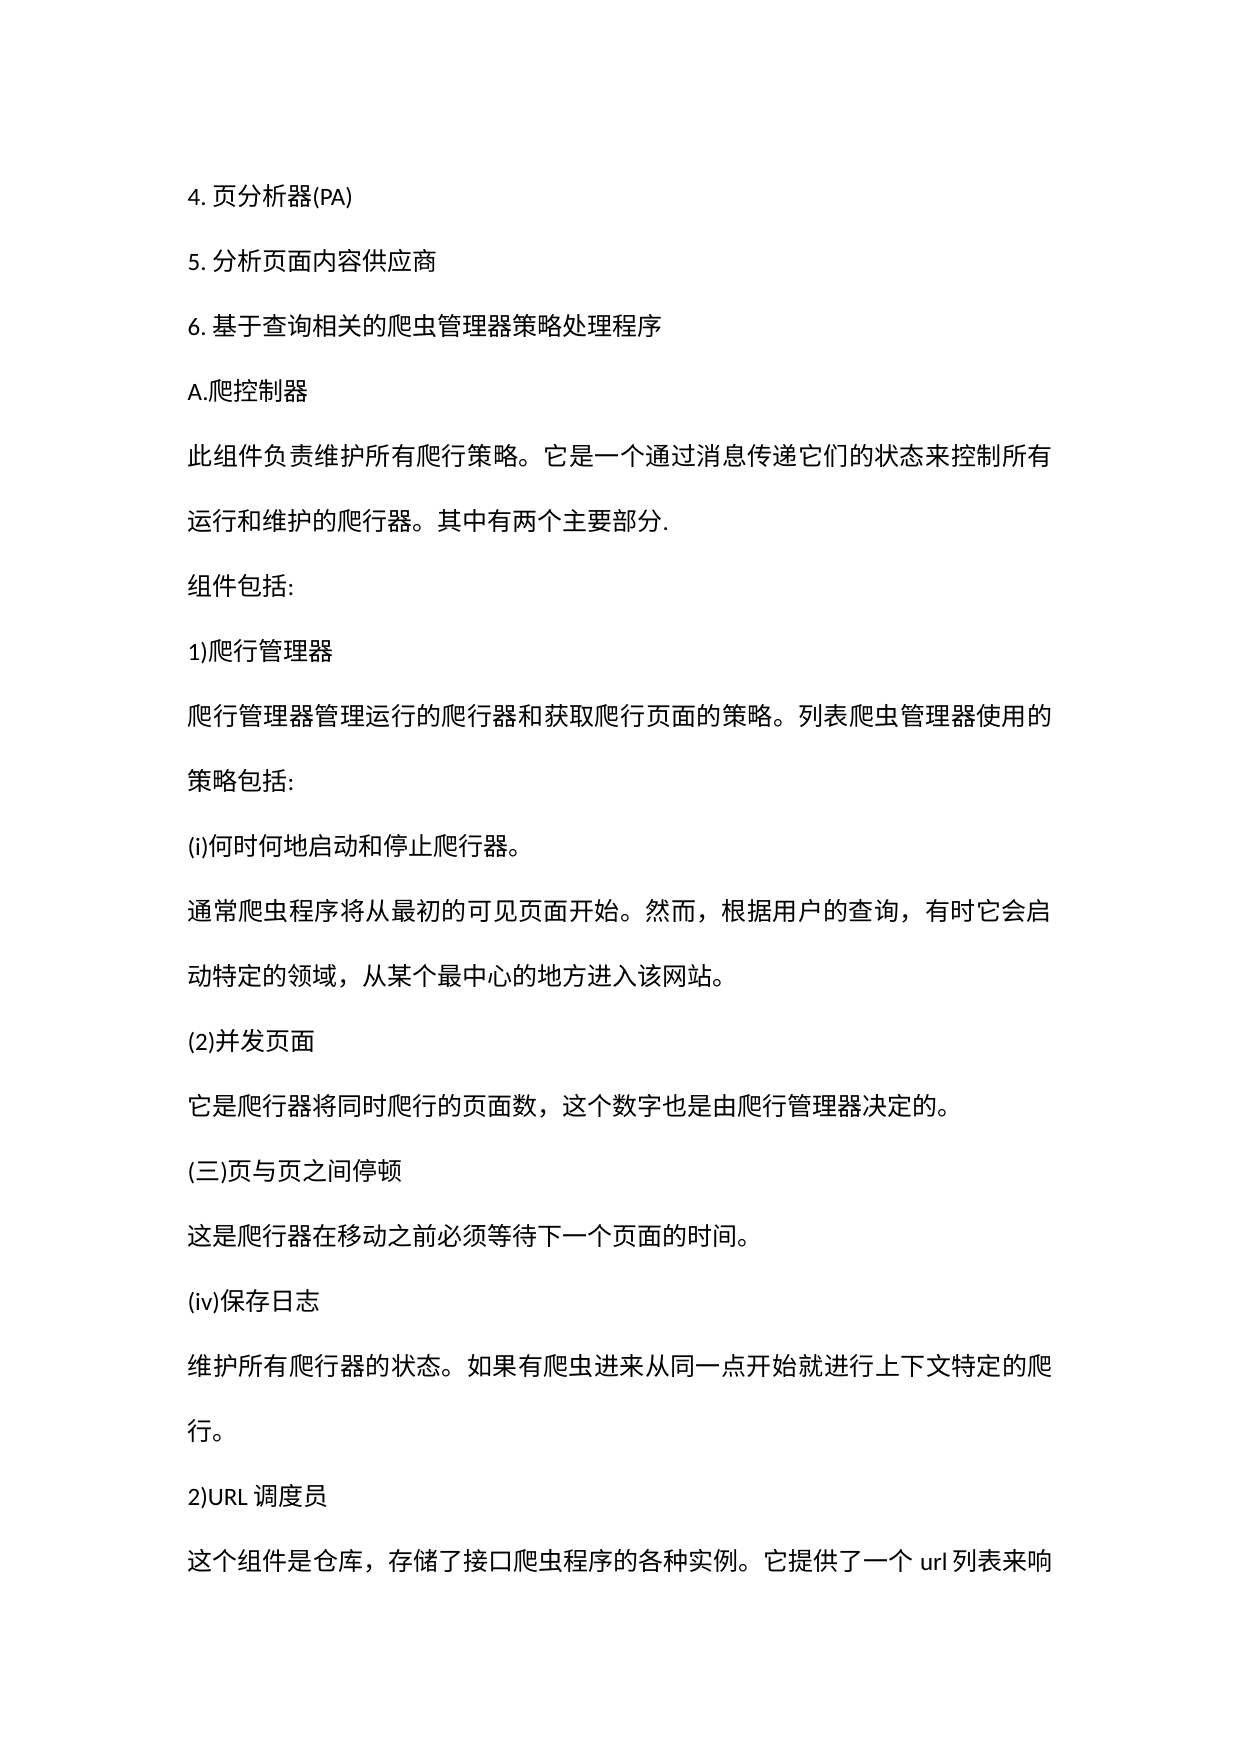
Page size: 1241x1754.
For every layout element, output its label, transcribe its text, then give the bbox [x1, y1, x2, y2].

text (2)并发页面 [187, 1007, 1053, 1072]
text 组件包括: [187, 552, 1053, 617]
text (i)何时何地启动和停止爬行器。 [187, 812, 1053, 877]
text A.爬控制器 [187, 357, 1053, 422]
text 1)爬行管理器 [187, 617, 1053, 682]
text 5. 分析页面内容供应商 [187, 227, 1053, 292]
text 爬行管理器管理运行的爬行器和获取爬行页面的策略。列表爬虫管理器使用的策略包括: [187, 682, 1053, 812]
text 维护所有爬行器的状态。如果有爬虫进来从同一点开始就进行上下文特定的爬行。 [187, 1332, 1053, 1462]
text 这是爬行器在移动之前必须等待下一个页面的时间。 [187, 1202, 1053, 1267]
text 6. 基于查询相关的爬虫管理器策略处理程序 [187, 292, 1053, 357]
text 此组件负责维护所有爬行策略。它是一个通过消息传递它们的状态来控制所有运行和维护的爬行器。其中有两个主要部分. [187, 422, 1053, 552]
text 2)URL调度员 [187, 1462, 1053, 1527]
text 4. 页分析器(PA) [187, 162, 1053, 227]
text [187, 1527, 1053, 1592]
text (三)页与页之间停顿 [187, 1137, 1053, 1202]
text 通常爬虫程序将从最初的可见页面开始。然而，根据用户的查询，有时它会启动特定的领域，从某个最中心的地方进入该网站。 [187, 877, 1053, 1007]
text (iv)保存日志 [187, 1267, 1053, 1332]
text 它是爬行器将同时爬行的页面数，这个数字也是由爬行管理器决定的。 [187, 1072, 1053, 1137]
